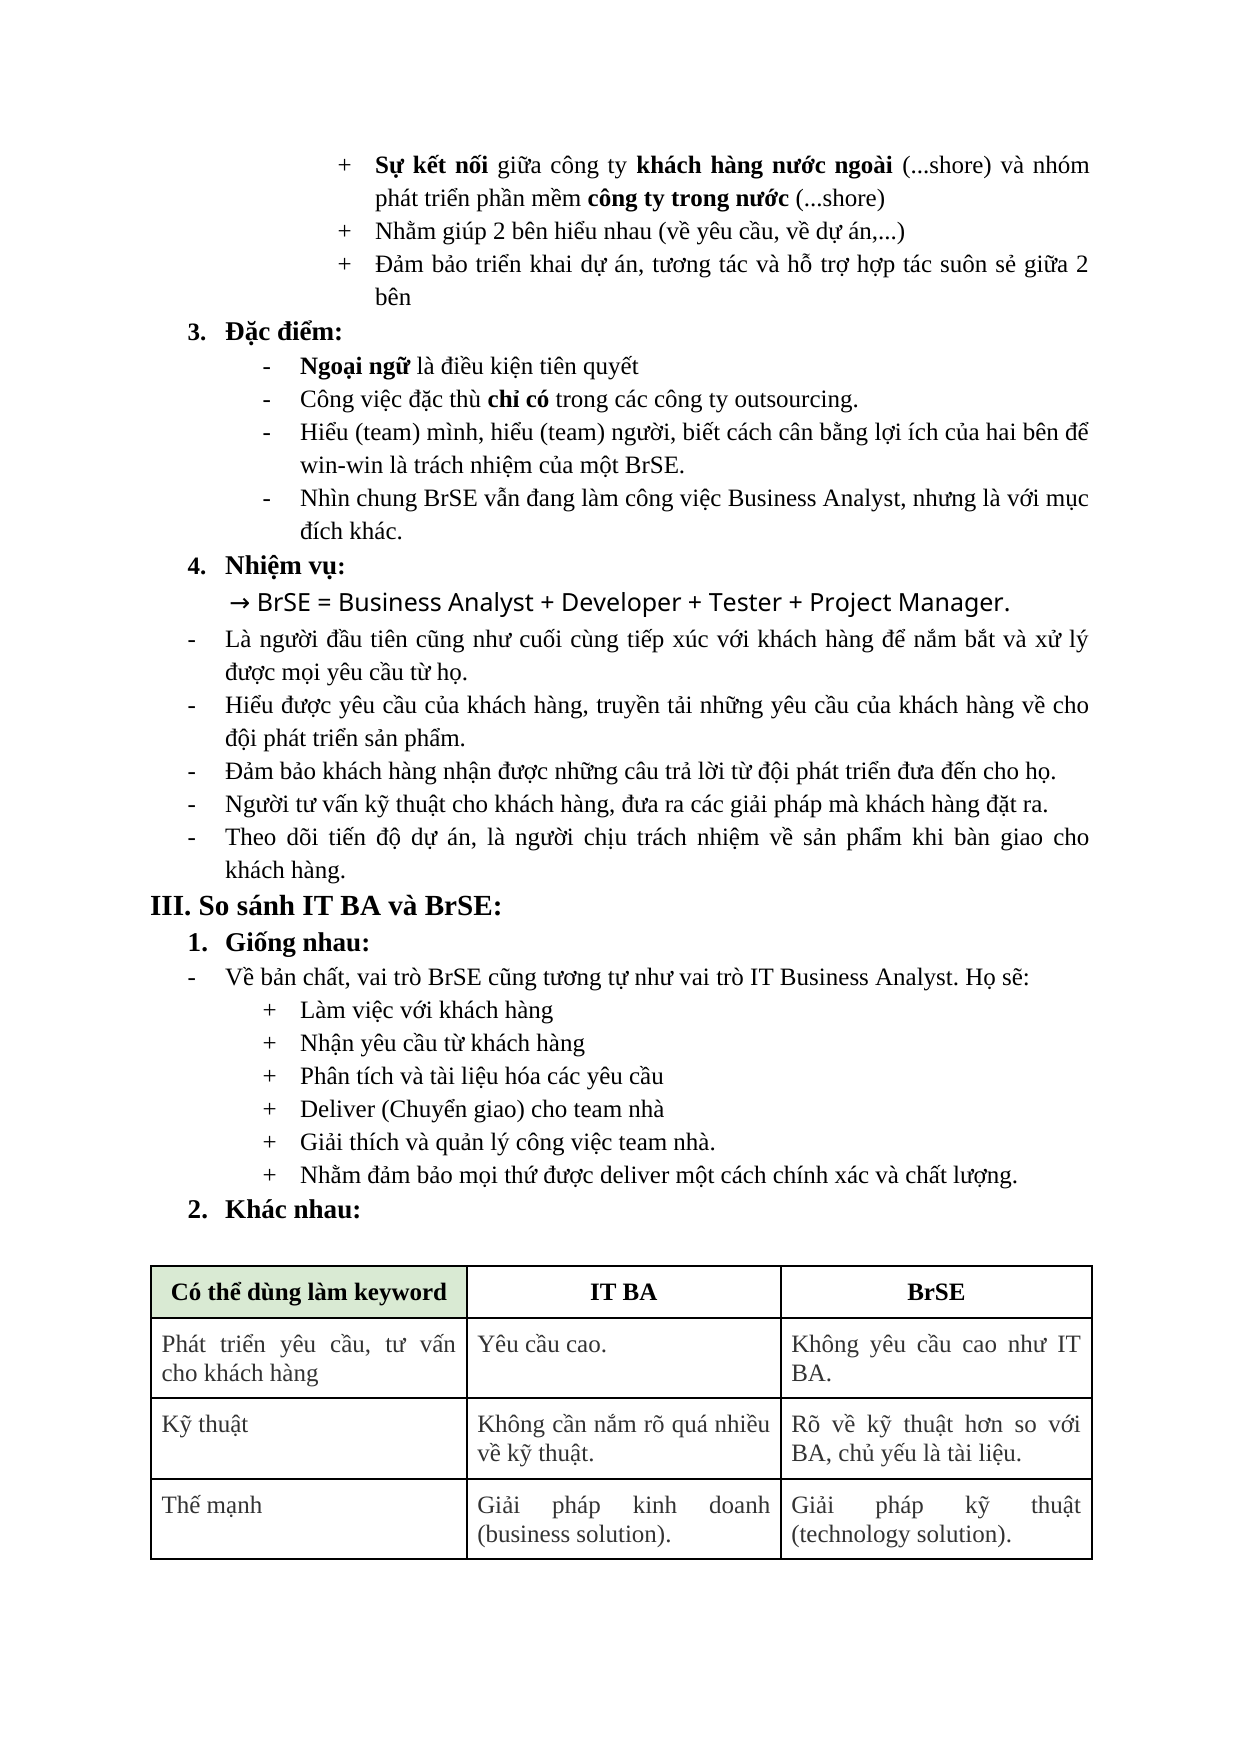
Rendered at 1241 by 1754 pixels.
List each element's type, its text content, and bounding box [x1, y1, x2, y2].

list Làm việc với khách hàng [262, 995, 1090, 1024]
list Hiểu (team) mình, hiểu (team) người, biết cách cân bằng lợi ích của hai bên để win-win là trách nhiệm của một BrSE. [262, 417, 1090, 479]
list Deliver (Chuyển giao) cho team nhà [262, 1094, 1090, 1123]
table_header Có thể dùng làm keyword [152, 1267, 466, 1317]
table_cell Phát triển yêu cầu, tư vấn cho khách hàng [152, 1319, 466, 1397]
table_cell Giải pháp kỹ thuật (technology solution). [782, 1480, 1091, 1558]
list Phân tích và tài liệu hóa các yêu cầu [262, 1061, 1090, 1090]
list Là người đầu tiên cũng như cuối cùng tiếp xúc với khách hàng để nắm bắt và xử lý được mọi yêu cầu từ họ. [187, 624, 1090, 686]
list Công việc đặc thù chỉ có trong các công ty outsourcing. [262, 384, 1090, 413]
list Nhằm đảm bảo mọi thứ được deliver một cách chính xác và chất lượng. [262, 1160, 1090, 1189]
list Giống nhau: [187, 927, 1090, 958]
table_cell Kỹ thuật [152, 1399, 466, 1477]
list Hiểu được yêu cầu của khách hàng, truyền tải những yêu cầu của khách hàng về cho đội phát triển sản phẩm. [187, 690, 1090, 752]
list Người tư vấn kỹ thuật cho khách hàng, đưa ra các giải pháp mà khách hàng đặt ra. [187, 789, 1090, 818]
list Nhìn chung BrSE vẫn đang làm công việc Business Analyst, nhưng là với mục đích khác. [262, 483, 1090, 545]
table_cell Không yêu cầu cao như IT BA. [782, 1319, 1091, 1397]
list Đảm bảo khách hàng nhận được những câu trả lời từ đội phát triển đưa đến cho họ. [187, 756, 1090, 785]
text → BrSE = Business Analyst + Developer + Tester + Project Manager. [150, 585, 1090, 619]
list Khác nhau: [187, 1193, 1090, 1224]
table_header IT BA [468, 1267, 780, 1317]
table_cell Không cần nắm rõ quá nhiều về kỹ thuật. [468, 1399, 780, 1477]
list Đặc điểm: [187, 315, 1090, 346]
list Nhằm giúp 2 bên hiểu nhau (về yêu cầu, về dự án,...) [337, 216, 1090, 245]
list Nhận yêu cầu từ khách hàng [262, 1028, 1090, 1057]
table_cell Giải pháp kinh doanh (business solution). [468, 1480, 780, 1558]
list Sự kết nối giữa công ty khách hàng nước ngoài (...shore) và nhóm phát triển phần mềm công ty trong nước (...shore) [337, 150, 1090, 212]
text III. So sánh IT BA và BrSE: [150, 888, 1090, 922]
list Ngoại ngữ là điều kiện tiên quyết [262, 351, 1090, 379]
list Về bản chất, vai trò BrSE cũng tương tự như vai trò IT Business Analyst. Họ sẽ: [187, 962, 1090, 991]
list Giải thích và quản lý công việc team nhà. [262, 1127, 1090, 1156]
table_cell Thế mạnh [152, 1480, 466, 1558]
table_header BrSE [782, 1267, 1091, 1317]
table_cell Rõ về kỹ thuật hơn so với BA, chủ yếu là tài liệu. [782, 1399, 1091, 1477]
list Đảm bảo triển khai dự án, tương tác và hỗ trợ hợp tác suôn sẻ giữa 2 bên [337, 249, 1090, 311]
list Nhiệm vụ: [187, 549, 1090, 580]
table_cell Yêu cầu cao. [468, 1319, 780, 1397]
list Theo dõi tiến độ dự án, là người chịu trách nhiệm về sản phẩm khi bàn giao cho khách hàng. [187, 822, 1090, 884]
